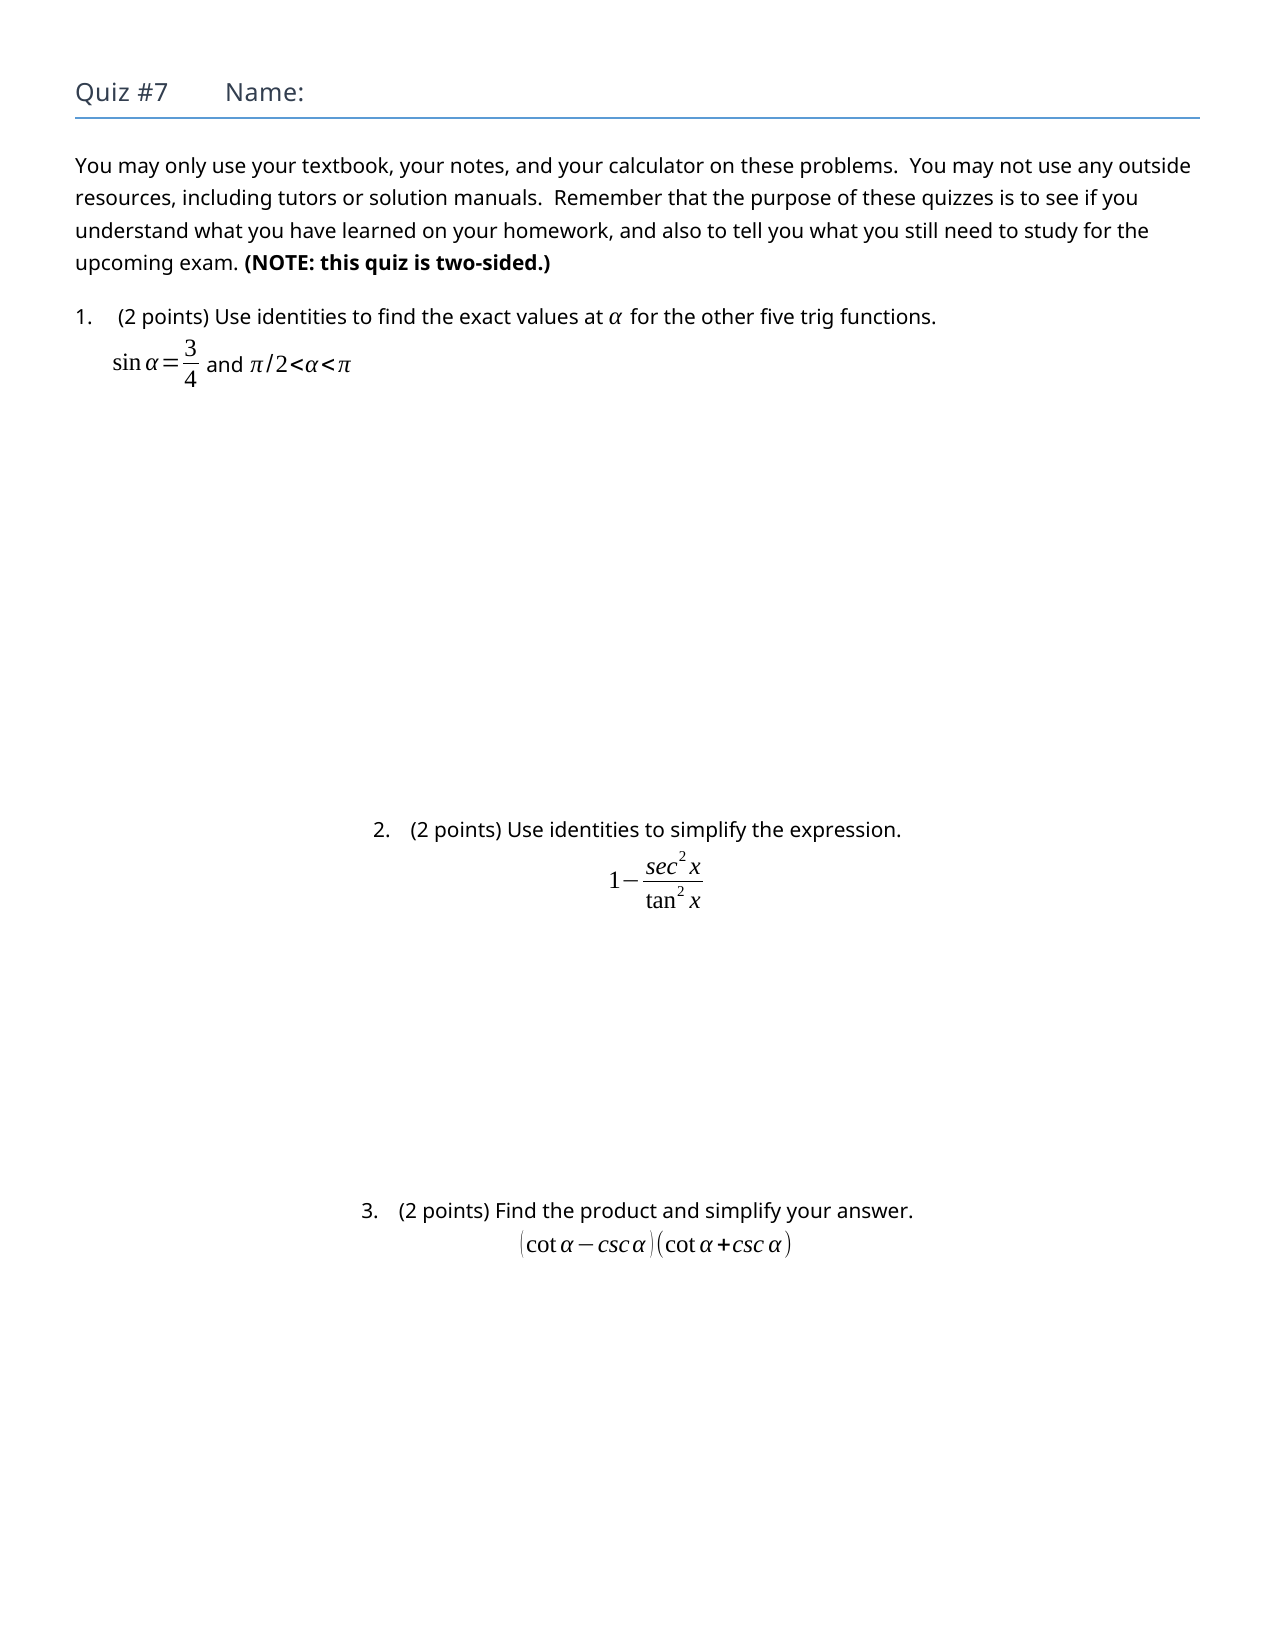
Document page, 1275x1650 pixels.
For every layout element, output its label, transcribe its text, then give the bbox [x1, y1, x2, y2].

list (2 points) Use identities to find the exact values at for the other five trig functions. and [75, 302, 1200, 491]
title Quiz #7 Name: [75, 75, 1200, 117]
text You may only use your textbook, your notes, and your calculator on these problems. You may not use any outside resources, including tutors or solution manuals. Remember that the purpose of these quizzes is to see if you understand what you have learned on your homework, and also to tell you what you still need to study for the upcoming exam. (NOTE: this quiz is two-sided.) [75, 151, 1200, 277]
list (2 points) Find the product and simplify your answer. [75, 1196, 1200, 1324]
list (2 points) Use identities to simplify the expression. [75, 815, 1200, 979]
